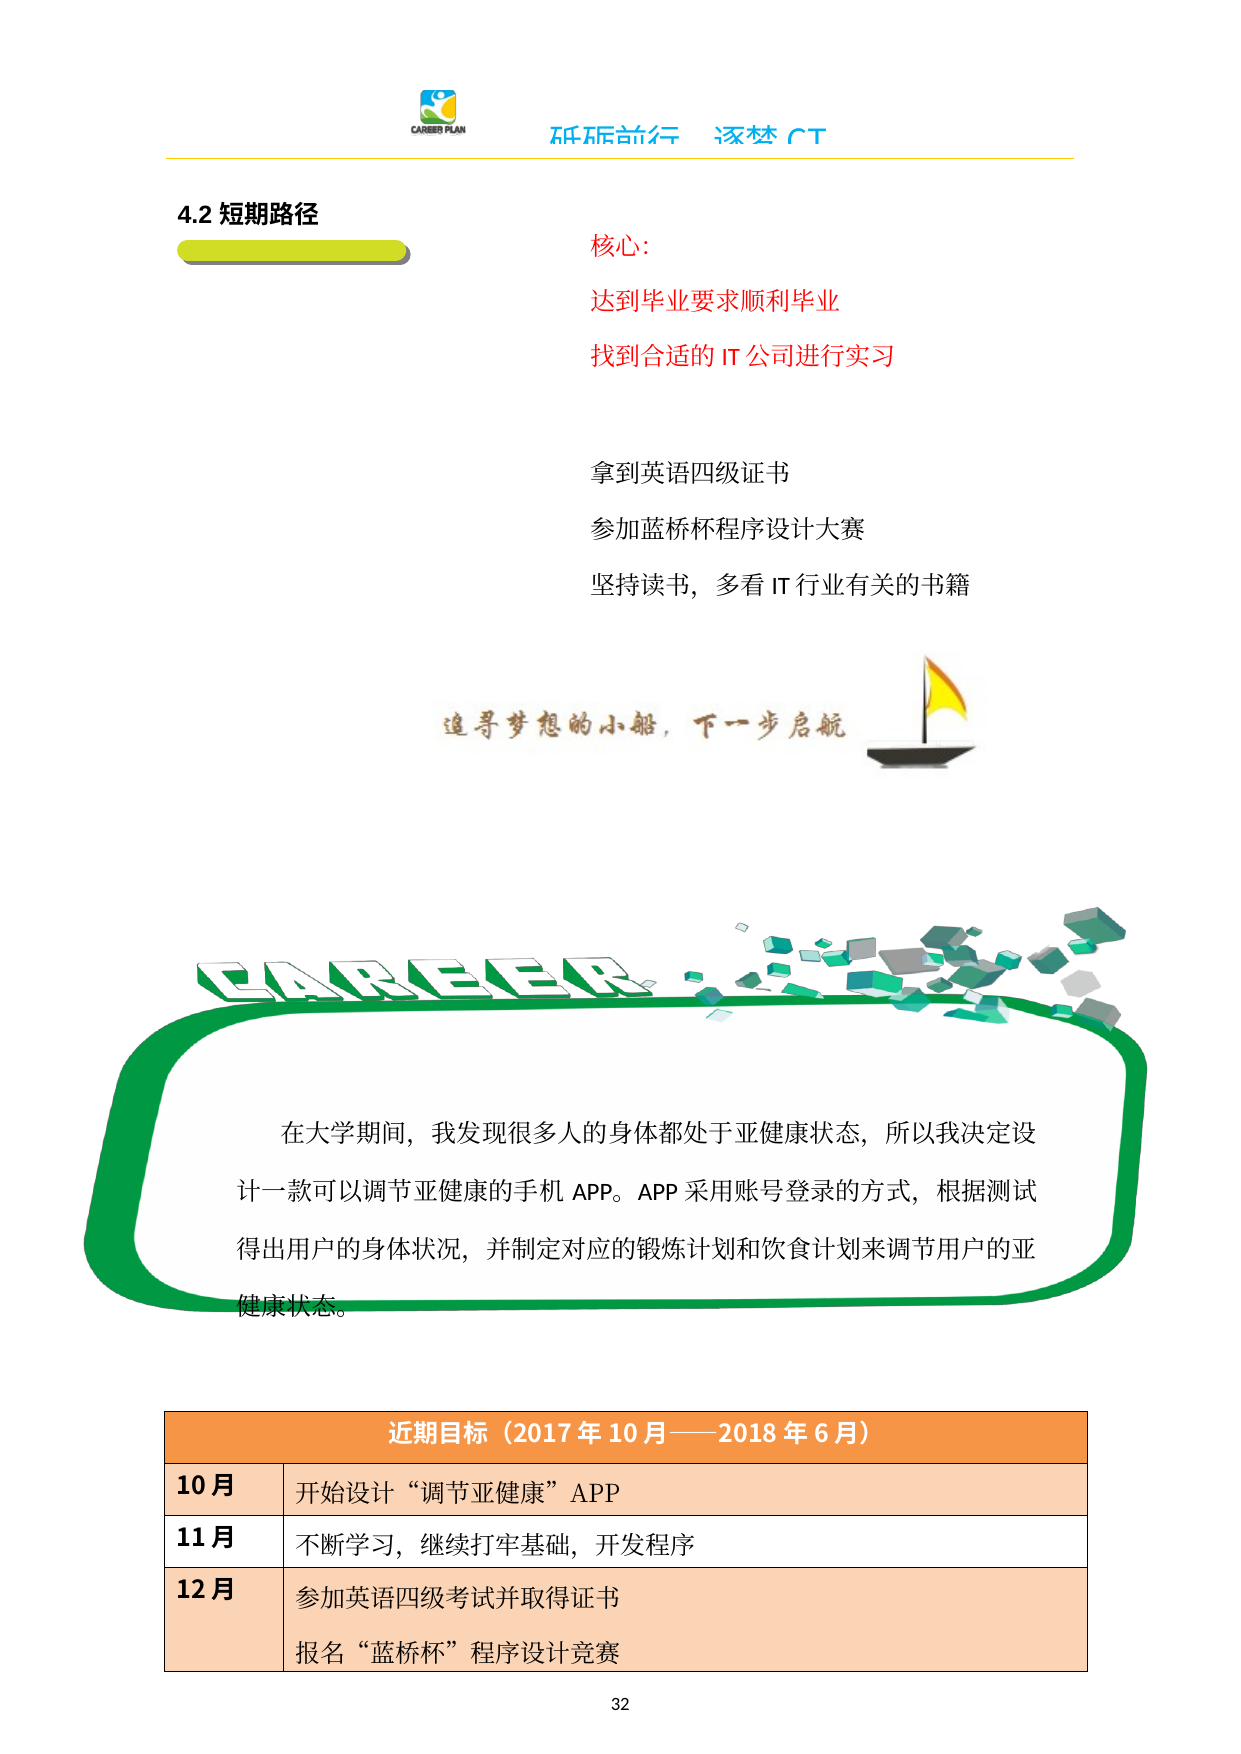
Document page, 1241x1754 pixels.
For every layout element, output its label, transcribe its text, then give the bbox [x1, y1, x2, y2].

text 达到毕业要求顺利毕业 [590, 281, 1240, 317]
table_cell 12 月 [165, 1568, 283, 1671]
subtitle 4.2 短期路径 [177, 186, 1240, 232]
table_cell 开始设计“调节亚健康”APP [284, 1464, 1087, 1515]
text 拿到英语四级证书 [462, 454, 918, 490]
text 找到合适的 IT 公司进行实习 [590, 337, 1240, 373]
table_cell 10 月 [165, 1464, 283, 1515]
text 在大学期间，我发现很多人的身体都处于亚健康状态，所以我决定设计一款可以调节亚健康的手机 APP。APP 采用账号登录的方式，根据测试得出用户的身体状况，并制定对应的锻炼计划和饮食计划来调节用户的亚健康状态。 [236, 1114, 1038, 1323]
table_cell 参加英语四级考试并取得证书 报名“蓝桥杯”程序设计竞赛 [284, 1568, 1087, 1671]
table_cell 不断学习，继续打牢基础，开发程序 [284, 1516, 1087, 1567]
text 坚持读书，多看 IT 行业有关的书籍 [590, 566, 1240, 602]
text 参加蓝桥杯程序设计大赛 [590, 510, 1240, 546]
table_cell 11 月 [165, 1516, 283, 1567]
picture [25, 627, 1241, 1754]
text 核心： [433, 232, 822, 261]
table_header 近期目标（2017 年 10 月——2018 年 6 月） [165, 1412, 1087, 1463]
picture [400, 90, 475, 139]
text 32 [418, 1692, 822, 1715]
